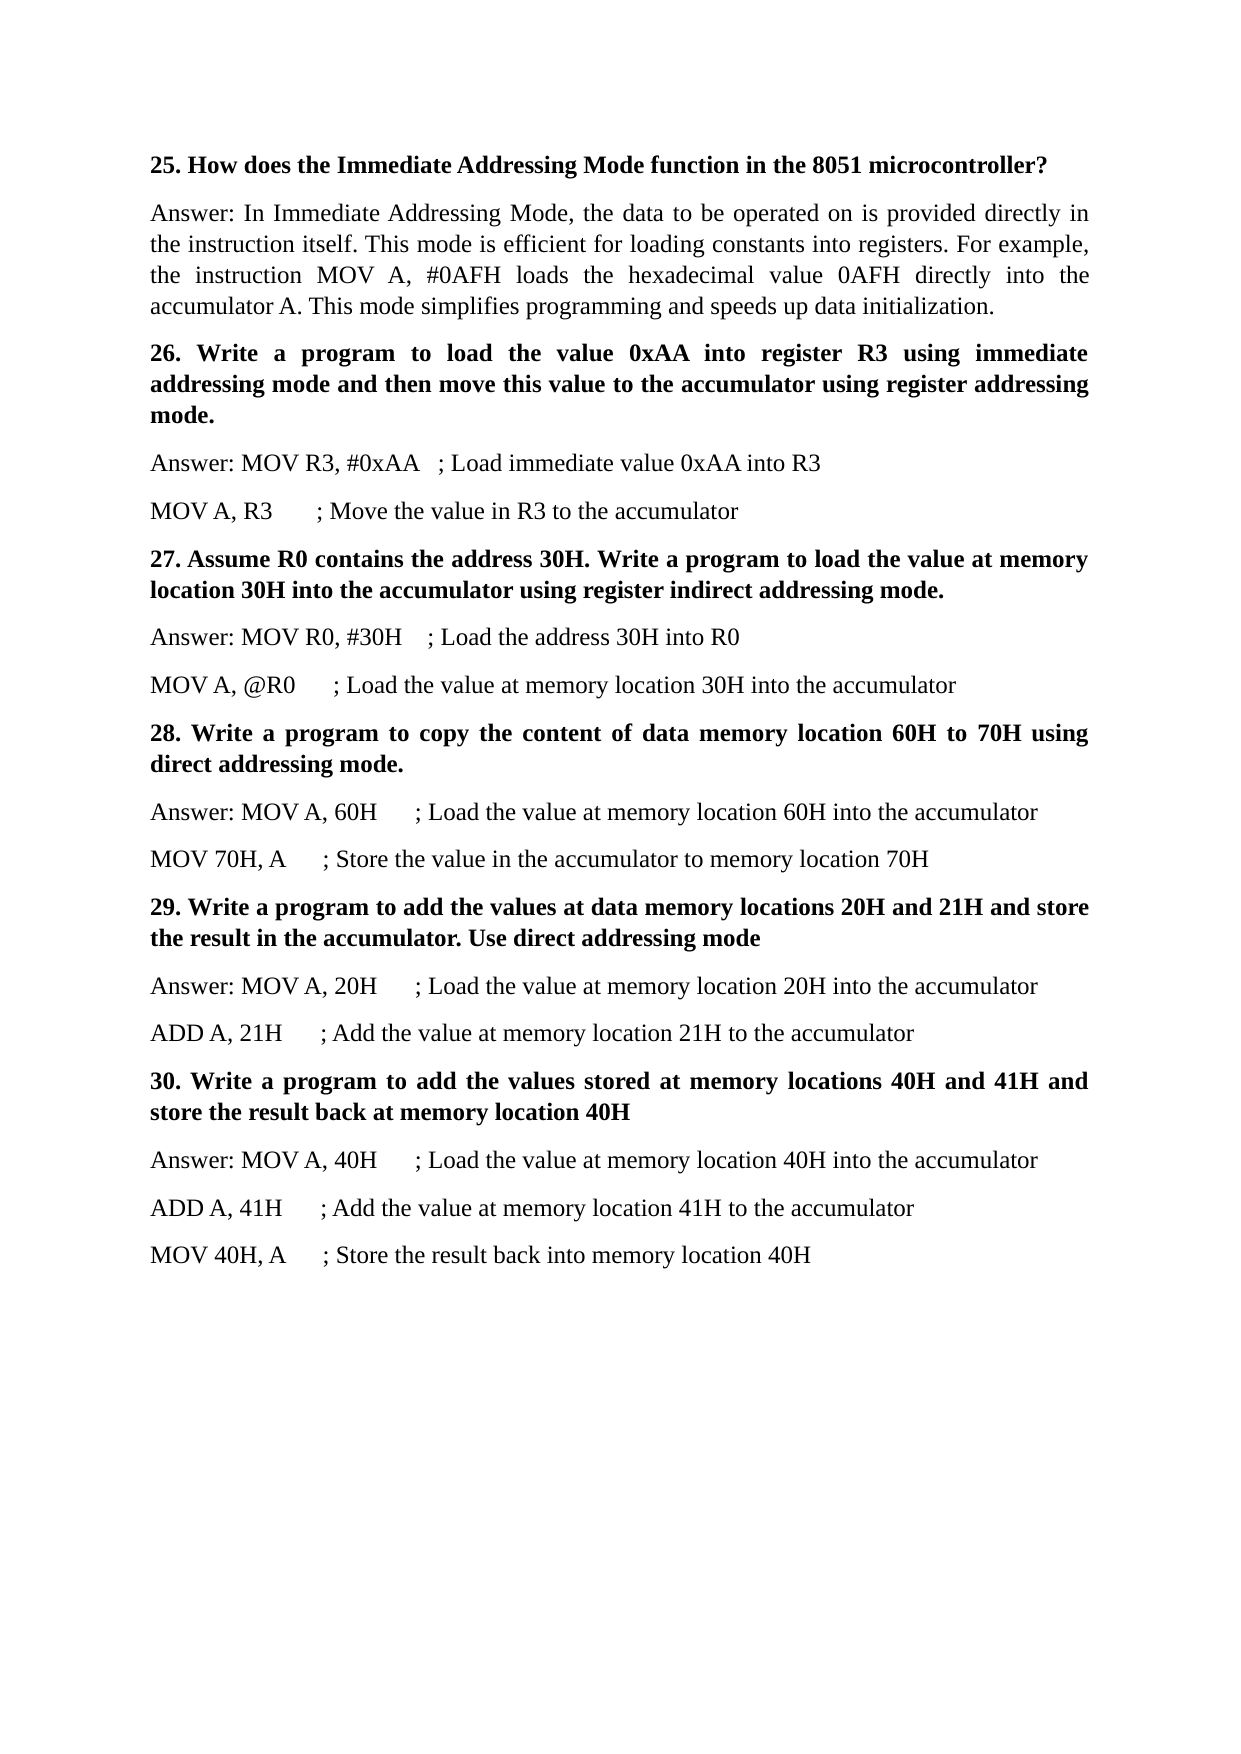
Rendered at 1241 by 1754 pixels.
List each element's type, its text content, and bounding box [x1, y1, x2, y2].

text 30. Write a program to add the values stored at memory locations 40H and 41H and store the result back at memory location 40H [150, 1066, 1090, 1126]
text MOV 70H, A ; Store the value in the accumulator to memory location 70H [150, 844, 1090, 873]
text Answer: MOV R0, #30H ; Load the address 30H into R0 [150, 622, 1090, 651]
text 25. How does the Immediate Addressing Mode function in the 8051 microcontroller? [150, 150, 1090, 179]
text Answer: MOV R3, #0xAA ; Load immediate value 0xAA into R3 [150, 448, 1090, 477]
text ADD A, 21H ; Add the value at memory location 21H to the accumulator [150, 1018, 1090, 1047]
text 27. Assume R0 contains the address 30H. Write a program to load the value at memory location 30H into the accumulator using register indirect addressing mode. [150, 544, 1090, 603]
text 26. Write a program to load the value 0xAA into register R3 using immediate addressing mode and then move this value to the accumulator using register addressing mode. [150, 338, 1090, 429]
text MOV A, @R0 ; Load the value at memory location 30H into the accumulator [150, 670, 1090, 699]
text 28. Write a program to copy the content of data memory location 60H to 70H using direct addressing mode. [150, 718, 1090, 778]
text ADD A, 41H ; Add the value at memory location 41H to the accumulator [150, 1193, 1090, 1221]
text 29. Write a program to add the values at data memory locations 20H and 21H and store the result in the accumulator. Use direct addressing mode [150, 892, 1090, 952]
text MOV 40H, A ; Store the result back into memory location 40H [150, 1240, 1090, 1269]
text Answer: In Immediate Addressing Mode, the data to be operated on is provided directly in the instruction itself. This mode is efficient for loading constants into registers. For example, the instruction MOV A, #0AFH loads the hexadecimal value 0AFH directly into the accumulator A. This mode simplifies programming and speeds up data initialization. [150, 198, 1090, 319]
text MOV A, R3 ; Move the value in R3 to the accumulator [150, 496, 1090, 525]
text Answer: MOV A, 20H ; Load the value at memory location 20H into the accumulator [150, 971, 1090, 999]
text Answer: MOV A, 60H ; Load the value at memory location 60H into the accumulator [150, 797, 1090, 825]
text Answer: MOV A, 40H ; Load the value at memory location 40H into the accumulator [150, 1145, 1090, 1174]
